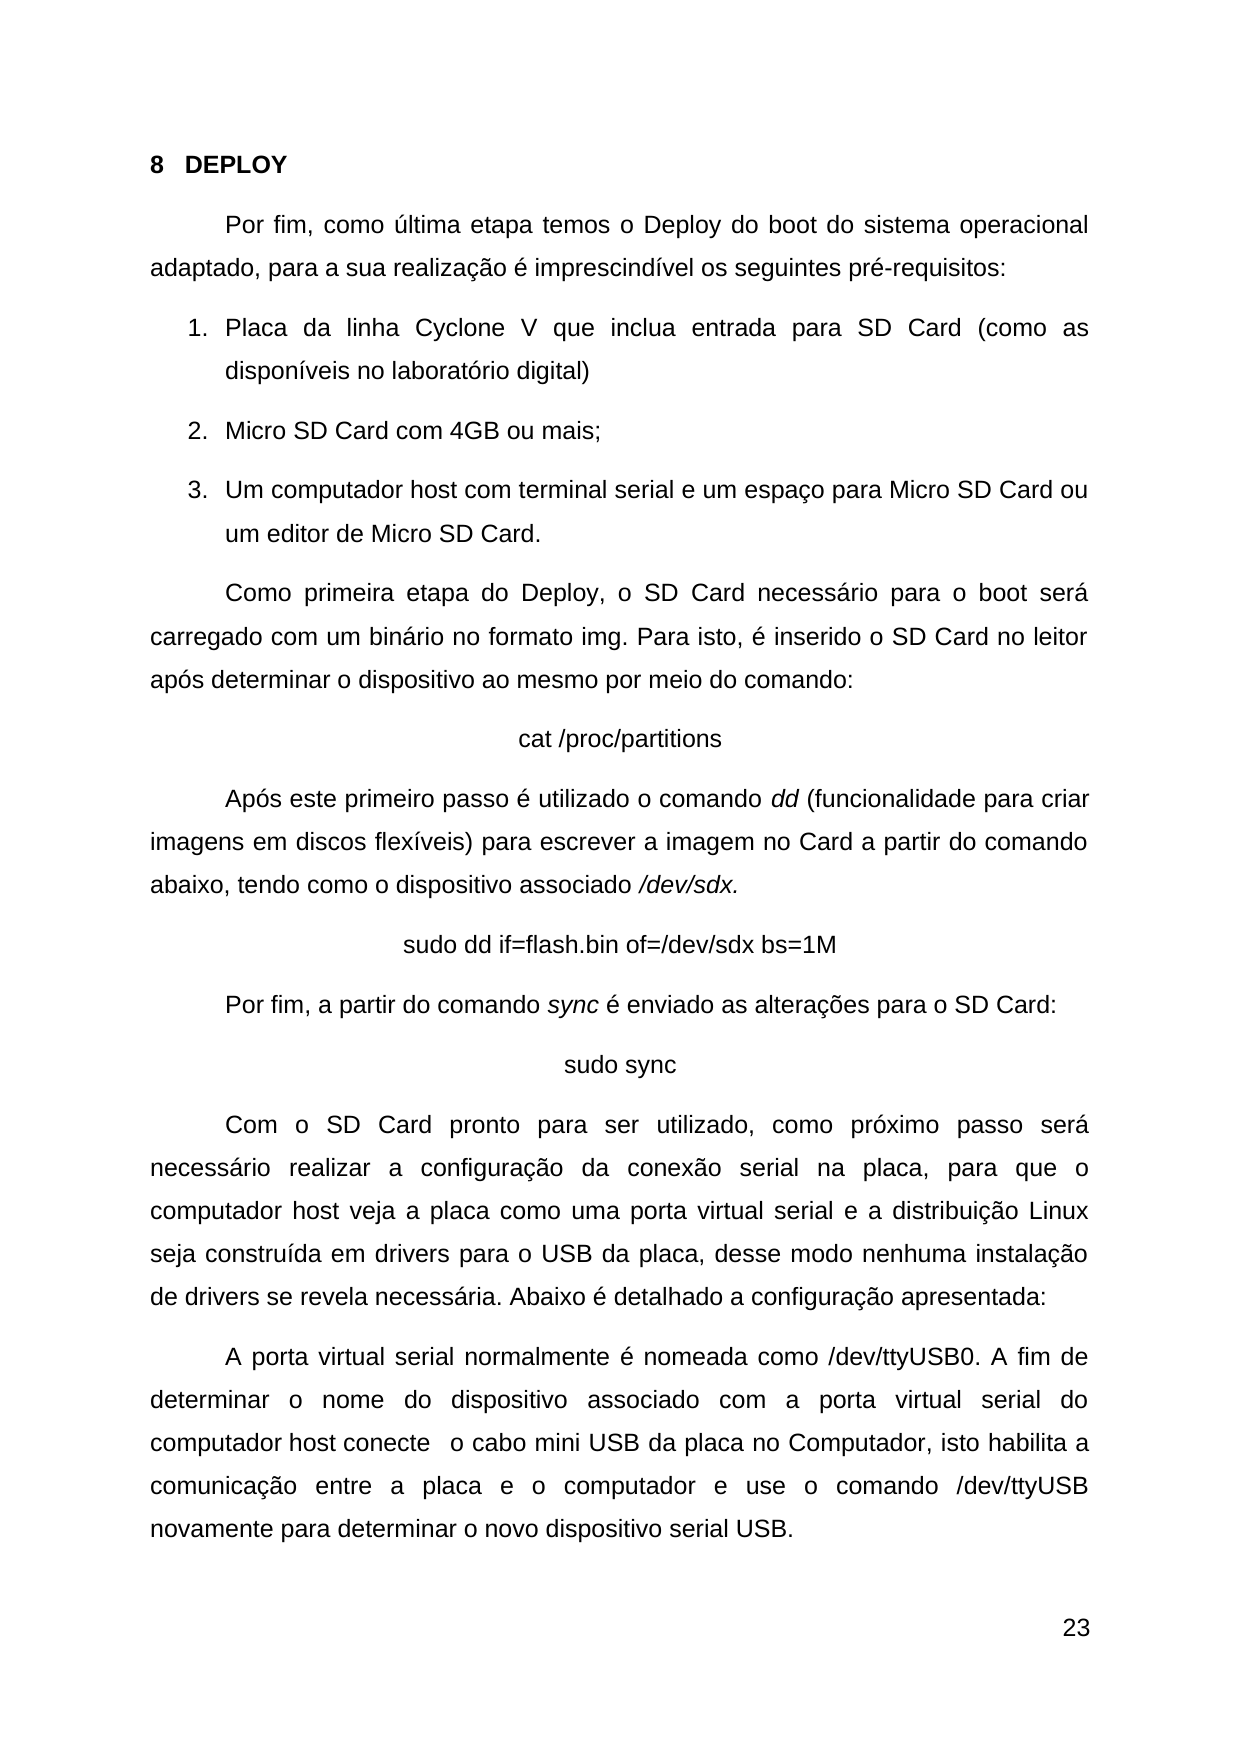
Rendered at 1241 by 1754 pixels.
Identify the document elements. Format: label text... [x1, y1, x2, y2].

text A porta virtual serial normalmente é nomeada como /dev/ttyUSB0. A fim de determinar o nome do dispositivo associado com a porta virtual serial do computador host conecte o cabo mini USB da placa no Computador, isto habilita a comunicação entre a placa e o computador e use o comando /dev/ttyUSB novamente para determinar o novo dispositivo serial USB. [150, 1342, 1090, 1543]
text Por fim, a partir do comando sync é enviado as alterações para o SD Card: [150, 990, 1090, 1019]
text Como primeira etapa do Deploy, o SD Card necessário para o boot será carregado com um binário no formato img. Para isto, é inserido o SD Card no leitor após determinar o dispositivo ao mesmo por meio do comando: [150, 578, 1090, 693]
text cat /proc/partitions [150, 724, 1090, 753]
subtitle 8 DEPLOY [150, 150, 1090, 179]
list Placa da linha Cyclone V que inclua entrada para SD Card (como as disponíveis no laboratório digital) [187, 313, 1090, 384]
text Após este primeiro passo é utilizado o comando dd (funcionalidade para criar imagens em discos flexíveis) para escrever a imagem no Card a partir do comando abaixo, tendo como o dispositivo associado /dev/sdx. [150, 784, 1090, 899]
text Por fim, como última etapa temos o Deploy do boot do sistema operacional adaptado, para a sua realização é imprescindível os seguintes pré-requisitos: [150, 210, 1090, 282]
text sudo sync [150, 1050, 1090, 1078]
list Um computador host com terminal serial e um espaço para Micro SD Card ou um editor de Micro SD Card. [187, 475, 1090, 547]
text sudo dd if=flash.bin of=/dev/sdx bs=1M [150, 930, 1090, 959]
text Com o SD Card pronto para ser utilizado, como próximo passo será necessário realizar a configuração da conexão serial na placa, para que o computador host veja a placa como uma porta virtual serial e a distribuição Linux seja construída em drivers para o USB da placa, desse modo nenhuma instalação de drivers se revela necessária. Abaixo é detalhado a configuração apresentada: [150, 1109, 1090, 1311]
list Micro SD Card com 4GB ou mais; [187, 416, 1090, 444]
